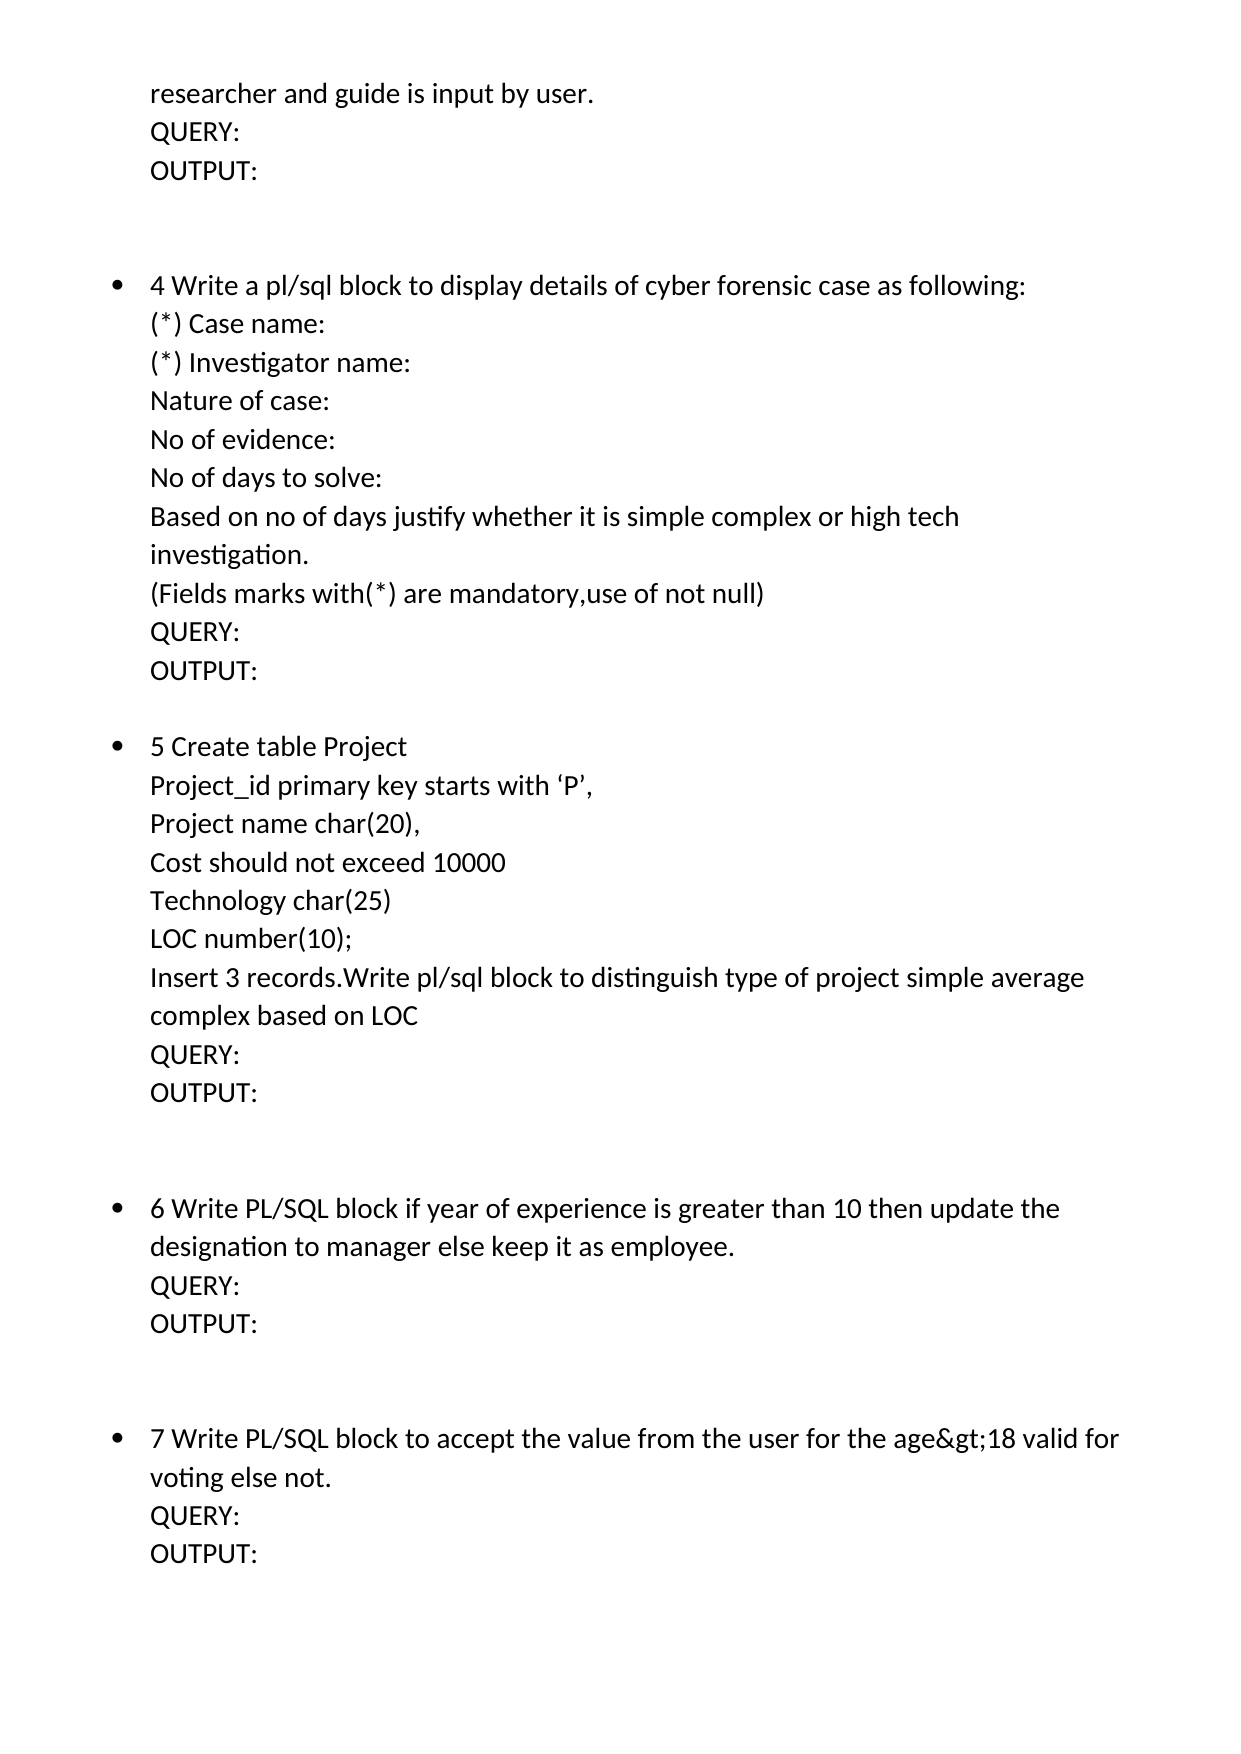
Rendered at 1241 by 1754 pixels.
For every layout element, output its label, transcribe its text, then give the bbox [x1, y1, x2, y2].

list (*) Investigator name: [150, 344, 1165, 380]
list QUERY: [150, 1497, 1165, 1533]
list QUERY: [150, 113, 1165, 149]
list OUTPUT: [150, 1305, 1165, 1341]
list (Fields marks with(*) are mandatory,use of not null) [150, 575, 1165, 610]
list Based on no of days justify whether it is simple complex or high tech [150, 498, 1165, 533]
list Technology char(25) [150, 882, 1165, 918]
list LOC number(10); [150, 921, 1165, 956]
list QUERY: [150, 1267, 1165, 1302]
list 5 Create table Project [112, 728, 1165, 764]
list 7 Write PL/SQL block to accept the value from the user for the age&gt;18 valid for voting else not. [112, 1420, 1165, 1494]
list investigation. [150, 536, 1165, 572]
list Project_id primary key starts with ‘P’, [150, 767, 1165, 802]
list researcher and guide is input by user. [150, 75, 1165, 111]
list complex based on LOC [150, 997, 1165, 1033]
list Nature of case: [150, 382, 1165, 418]
list OUTPUT: [150, 1536, 1165, 1571]
list QUERY: [150, 1036, 1165, 1072]
list (*) Case name: [150, 306, 1165, 341]
list Cost should not exceed 10000 [150, 844, 1165, 879]
list QUERY: [150, 613, 1165, 649]
list No of evidence: [150, 421, 1165, 457]
list 4 Write a pl/sql block to display details of cyber forensic case as following: [112, 267, 1165, 303]
list OUTPUT: [150, 152, 1165, 187]
list OUTPUT: [150, 652, 1165, 687]
list Project name char(20), [150, 805, 1165, 841]
list 6 Write PL/SQL block if year of experience is greater than 10 then update the designation to manager else keep it as employee. [112, 1190, 1165, 1264]
list Insert 3 records.Write pl/sql block to distinguish type of project simple average [150, 959, 1165, 995]
list No of days to solve: [150, 459, 1165, 495]
list OUTPUT: [150, 1074, 1165, 1110]
